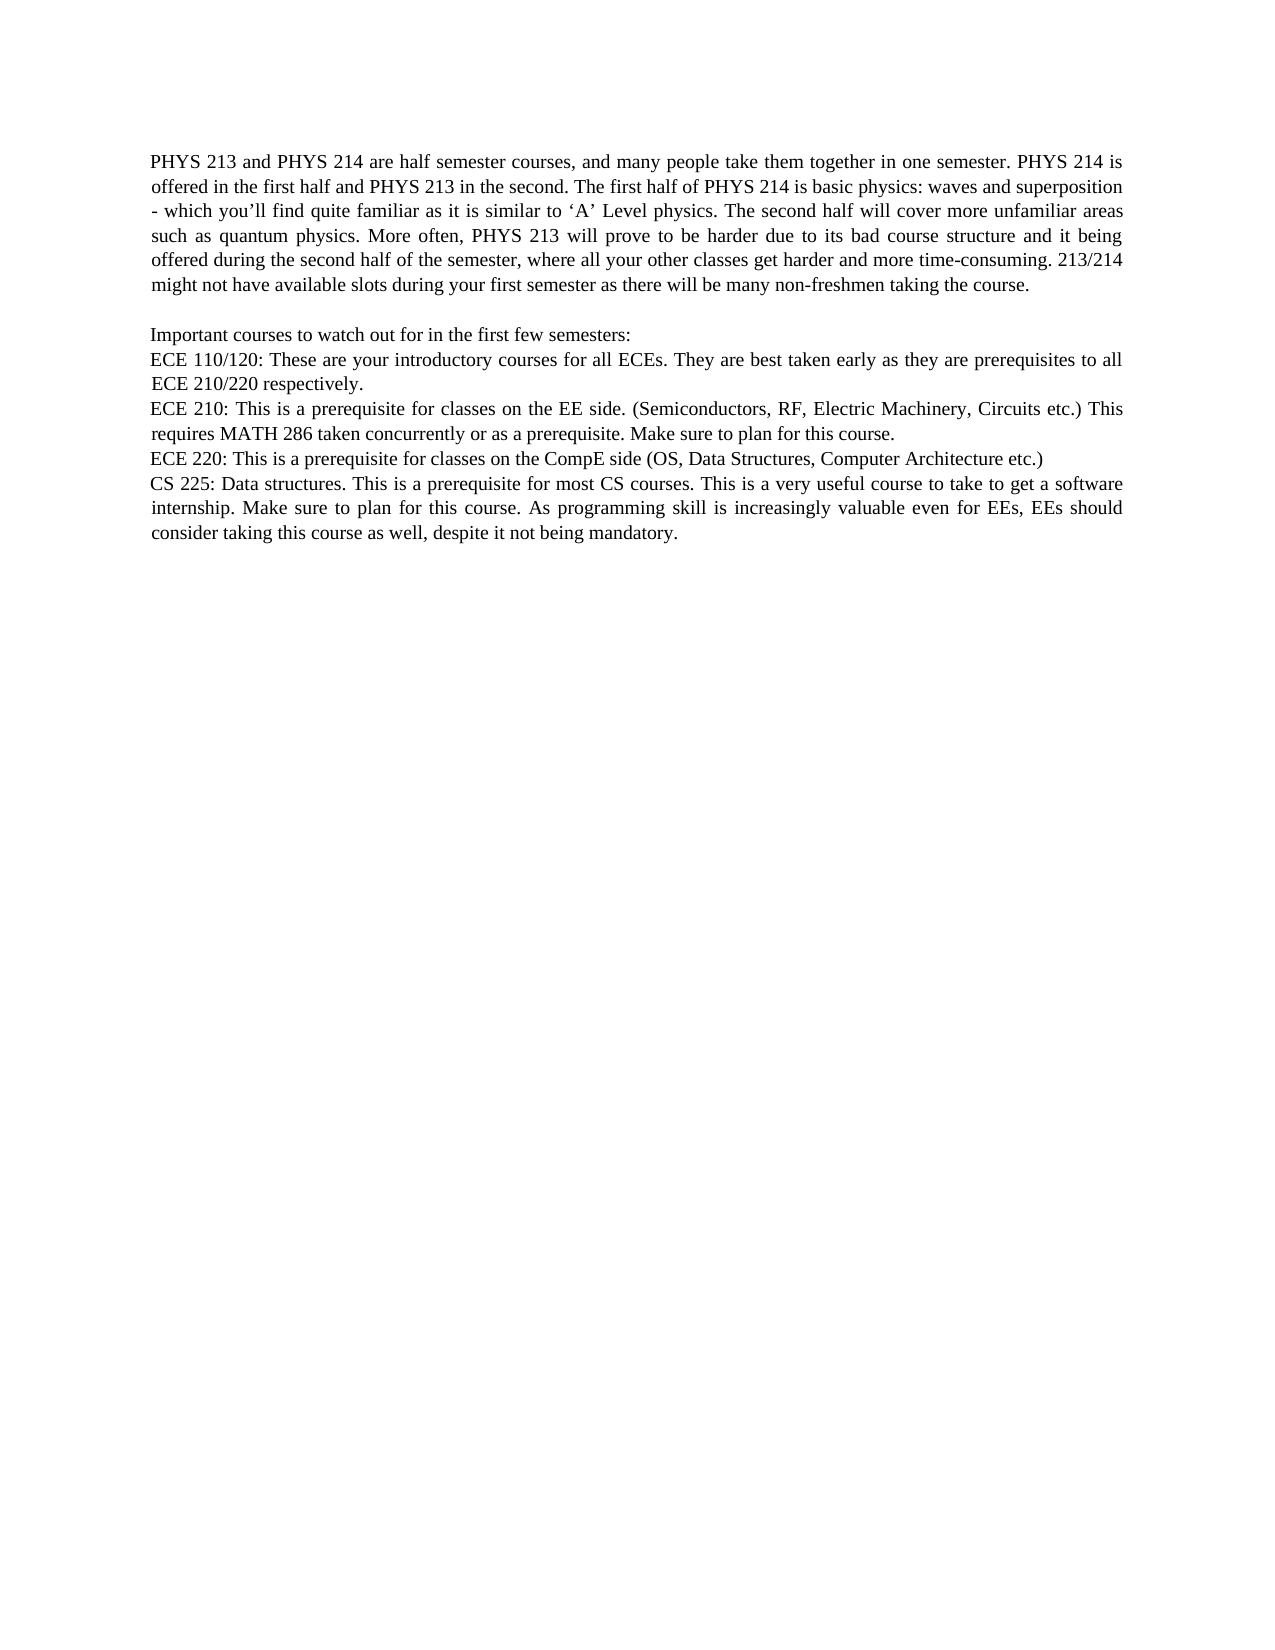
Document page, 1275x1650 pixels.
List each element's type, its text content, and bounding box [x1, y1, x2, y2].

text PHYS 213 and PHYS 214 are half semester courses, and many people take them together in one semester. PHYS 214 is offered in the first half and PHYS 213 in the second. The first half of PHYS 214 is basic physics: waves and superposition - which you’ll find quite familiar as it is similar to ‘A’ Level physics. The second half will cover more unfamiliar areas such as quantum physics. More often, PHYS 213 will prove to be harder due to its bad course structure and it being offered during the second half of the semester, where all your other classes get harder and more time-consuming. 213/214 might not have available slots during your first semester as there will be many non-freshmen taking the course. [150, 150, 1125, 296]
text ECE 220: This is a prerequisite for classes on the CompE side (OS, Data Structures, Computer Architecture etc.) [150, 447, 1125, 469]
text ECE 110/120: These are your introductory courses for all ECEs. They are best taken early as they are prerequisites to all ECE 210/220 respectively. [150, 348, 1125, 395]
text CS 225: Data structures. This is a prerequisite for most CS courses. This is a very useful course to take to get a software internship. Make sure to plan for this course. As programming skill is increasingly valuable even for EEs, EEs should consider taking this course as well, despite it not being mandatory. [150, 471, 1125, 543]
text Important courses to watch out for in the first few semesters: [150, 323, 1125, 346]
text ECE 210: This is a prerequisite for classes on the EE side. (Semiconductors, RF, Electric Machinery, Circuits etc.) This requires MATH 286 taken concurrently or as a prerequisite. Make sure to plan for this course. [150, 397, 1125, 444]
